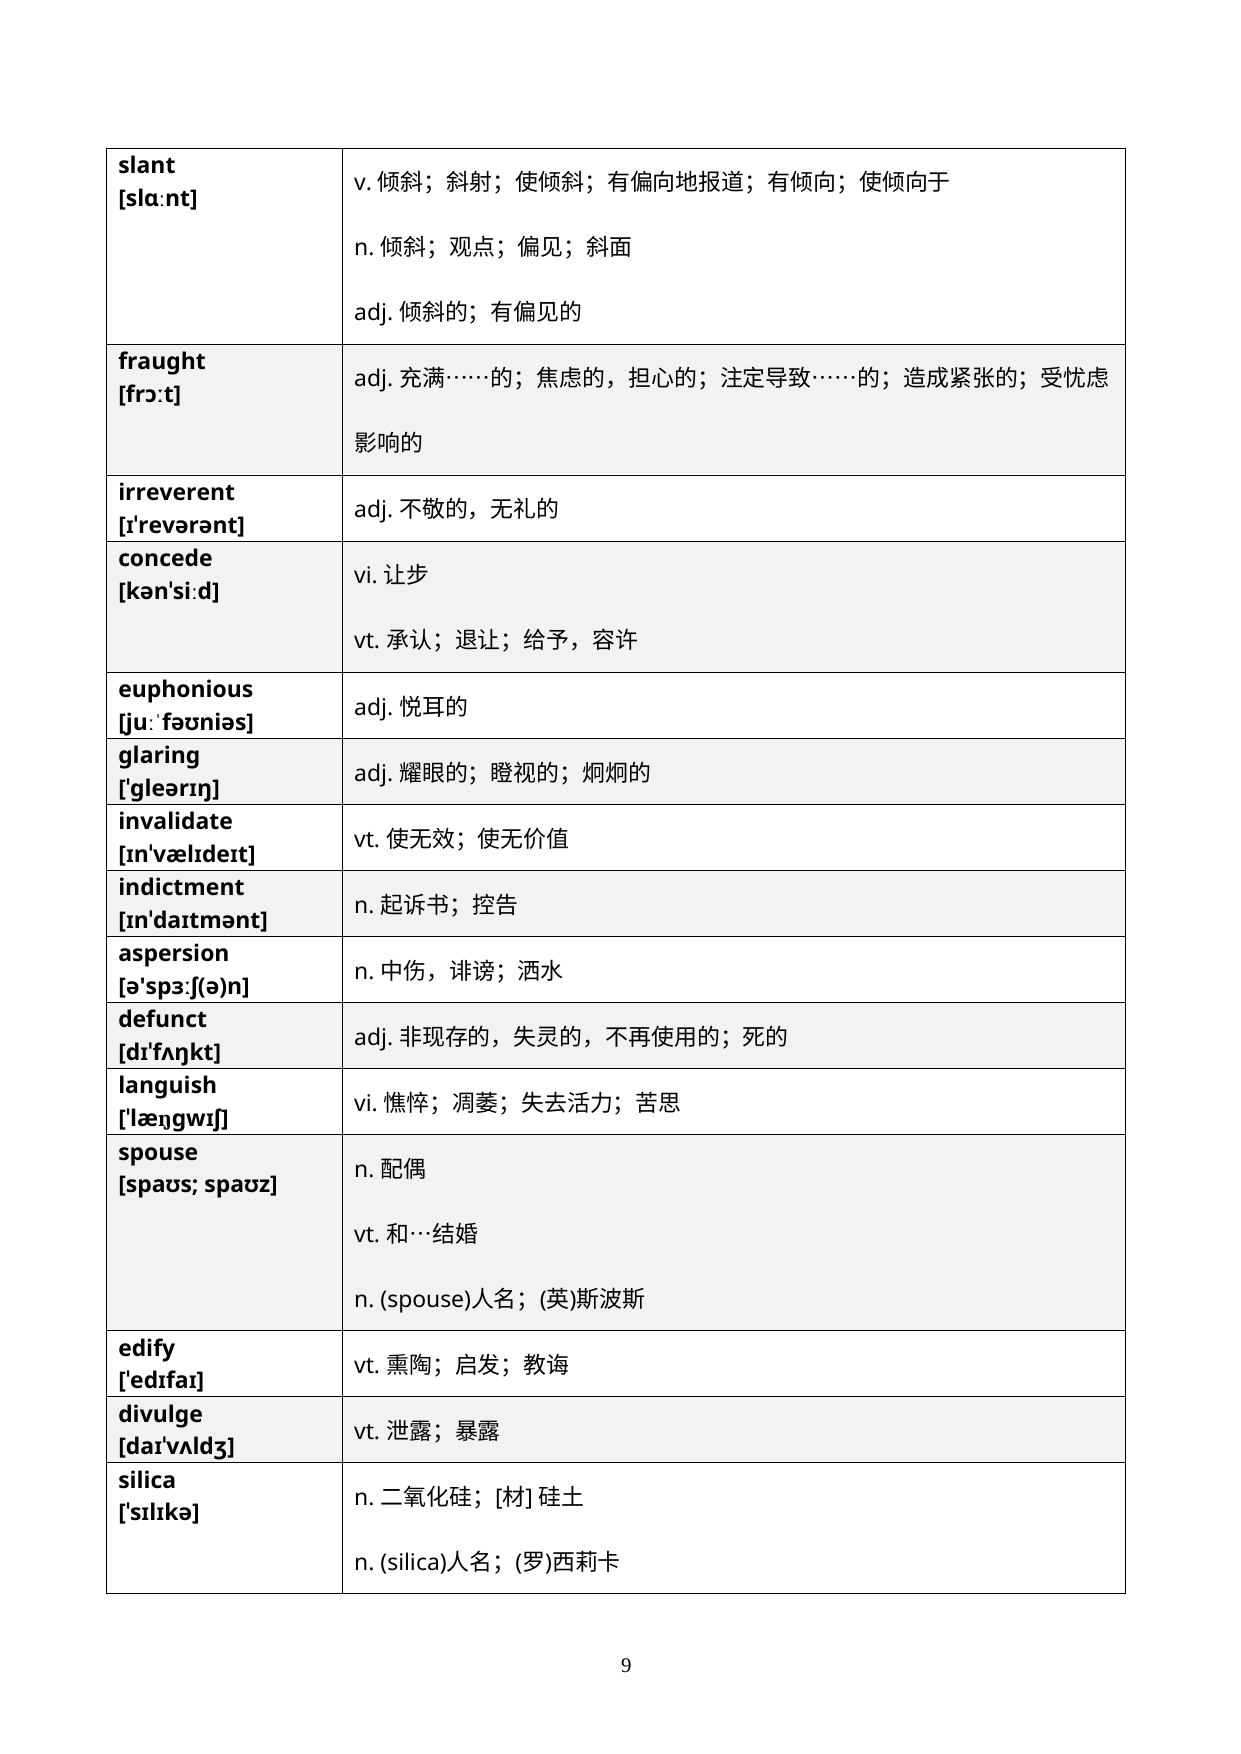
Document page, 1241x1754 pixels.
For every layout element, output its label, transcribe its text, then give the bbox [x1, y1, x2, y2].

table_cell silica [ˈsɪlɪkə] [107, 1463, 342, 1593]
table_cell edify [ˈedɪfaɪ] [107, 1331, 342, 1396]
table_cell concede [kənˈsiːd] [107, 542, 342, 672]
table_cell defunct [dɪˈfʌŋkt] [107, 1003, 342, 1068]
table_cell vi. 憔悴；凋萎；失去活力；苦思 [343, 1069, 1125, 1134]
table_cell n. 配偶 vt. 和…结婚 n. (spouse)人名；(英)斯波斯 [343, 1135, 1125, 1330]
table_cell v. 倾斜；斜射；使倾斜；有偏向地报道；有倾向；使倾向于 n. 倾斜；观点；偏见；斜面 adj. 倾斜的；有偏见的 [343, 149, 1125, 343]
table_cell vt. 熏陶；启发；教诲 [343, 1331, 1125, 1396]
table_cell slant [slɑːnt] [107, 149, 342, 343]
table_cell spouse [spaʊs; spaʊz] [107, 1135, 342, 1330]
table_cell languish [ˈlæŋɡwɪʃ] [107, 1069, 342, 1134]
table_cell adj. 耀眼的；瞪视的；炯炯的 [343, 739, 1125, 804]
table_cell adj. 非现存的，失灵的，不再使用的；死的 [343, 1003, 1125, 1068]
table_cell vt. 使无效；使无价值 [343, 805, 1125, 870]
table_cell glaring [ˈɡleərɪŋ] [107, 739, 342, 804]
table_cell adj. 充满……的；焦虑的，担心的；注定导致……的；造成紧张的；受忧虑影响的 [343, 345, 1125, 474]
table_cell divulge [daɪˈvʌldʒ] [107, 1397, 342, 1462]
table_cell aspersion [ə'spɜːʃ(ə)n] [107, 937, 342, 1002]
table_cell indictment [ɪnˈdaɪtmənt] [107, 871, 342, 936]
table_cell vi. 让步 vt. 承认；退让；给予，容许 [343, 542, 1125, 672]
table_cell n. 二氧化硅；[材] 硅土 n. (silica)人名；(罗)西莉卡 [343, 1463, 1125, 1593]
table_cell adj. 悦耳的 [343, 673, 1125, 738]
table_cell fraught [frɔːt] [107, 345, 342, 474]
table_cell invalidate [ɪnˈvælɪdeɪt] [107, 805, 342, 870]
table_cell irreverent [ɪˈrevərənt] [107, 476, 342, 541]
table_cell adj. 不敬的，无礼的 [343, 476, 1125, 541]
table_cell vt. 泄露；暴露 [343, 1397, 1125, 1462]
table_cell n. 起诉书；控告 [343, 871, 1125, 936]
table_cell euphonious [juːˈfəʊniəs] [107, 673, 342, 738]
table_cell n. 中伤，诽谤；洒水 [343, 937, 1125, 1002]
